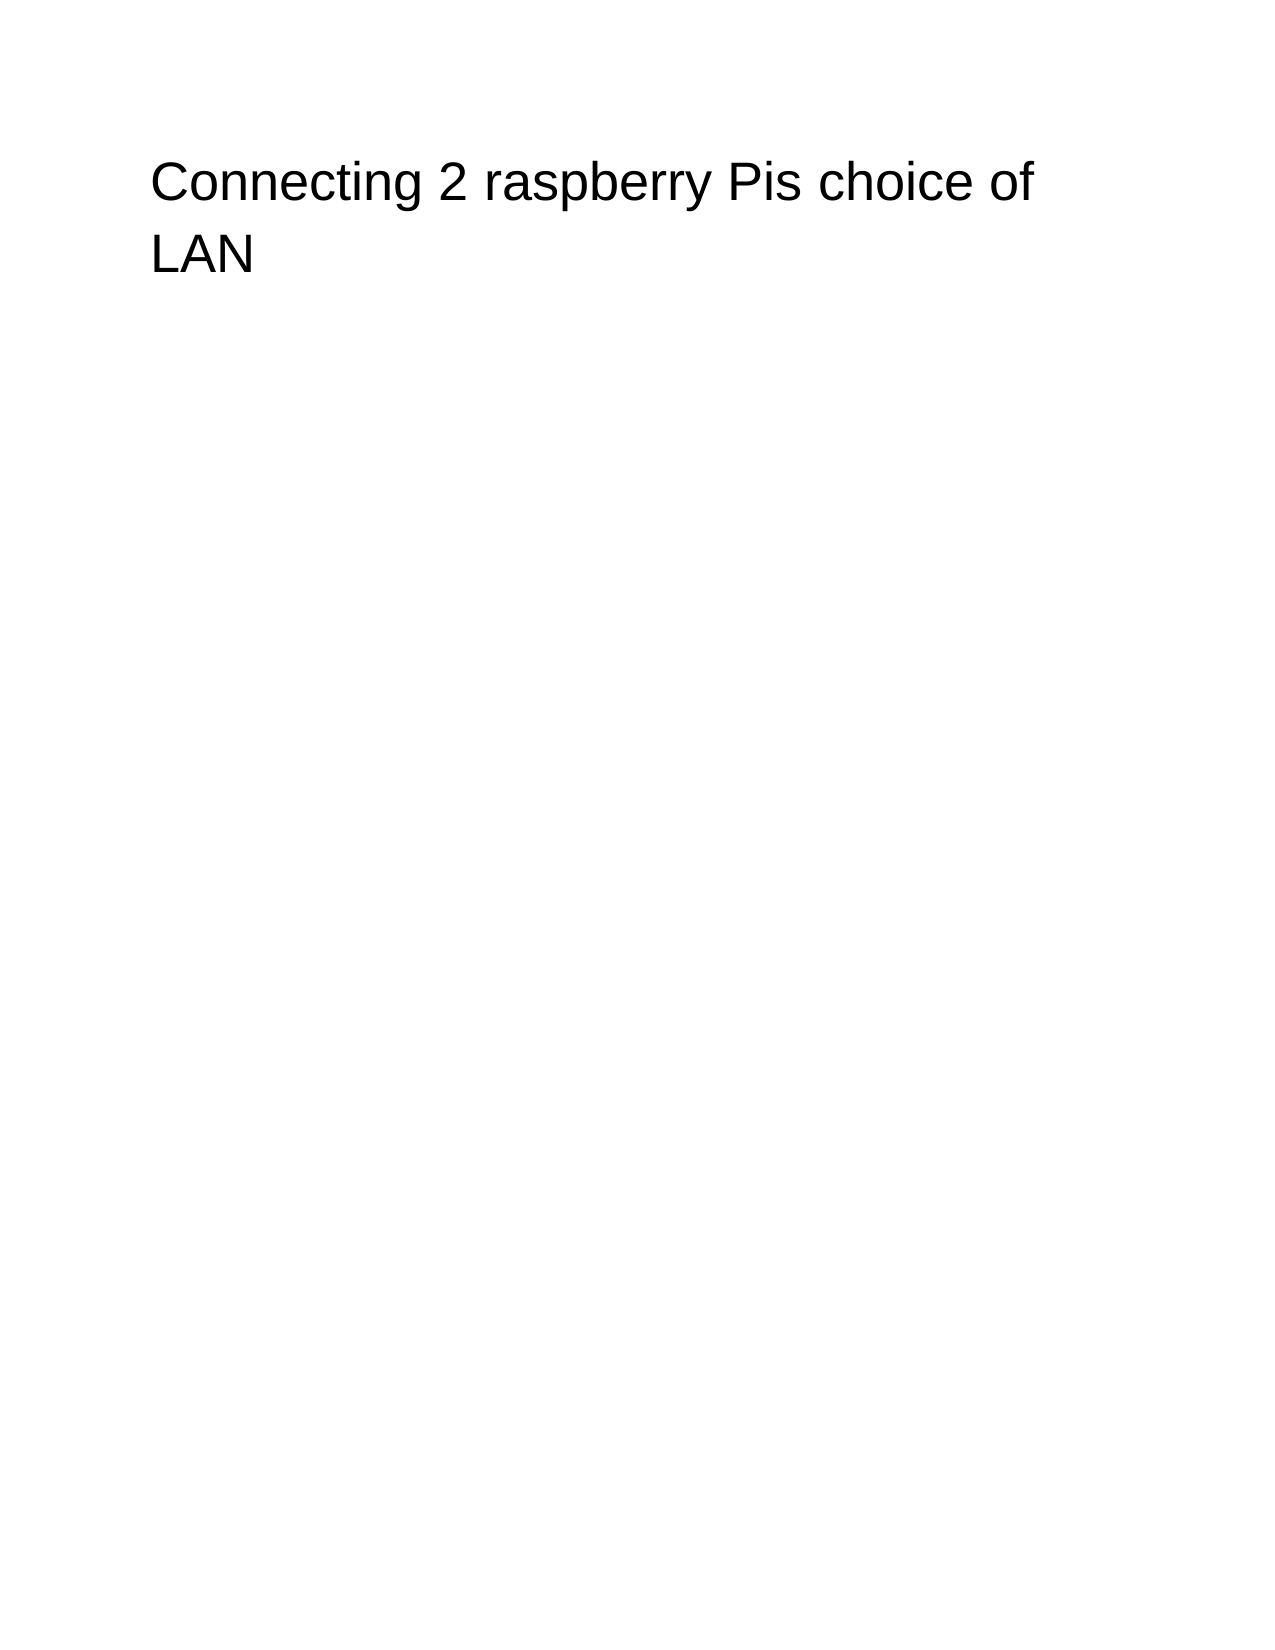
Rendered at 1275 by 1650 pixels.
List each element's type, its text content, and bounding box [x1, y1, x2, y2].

title Connecting 2 raspberry Pis choice of LAN [150, 150, 1125, 284]
